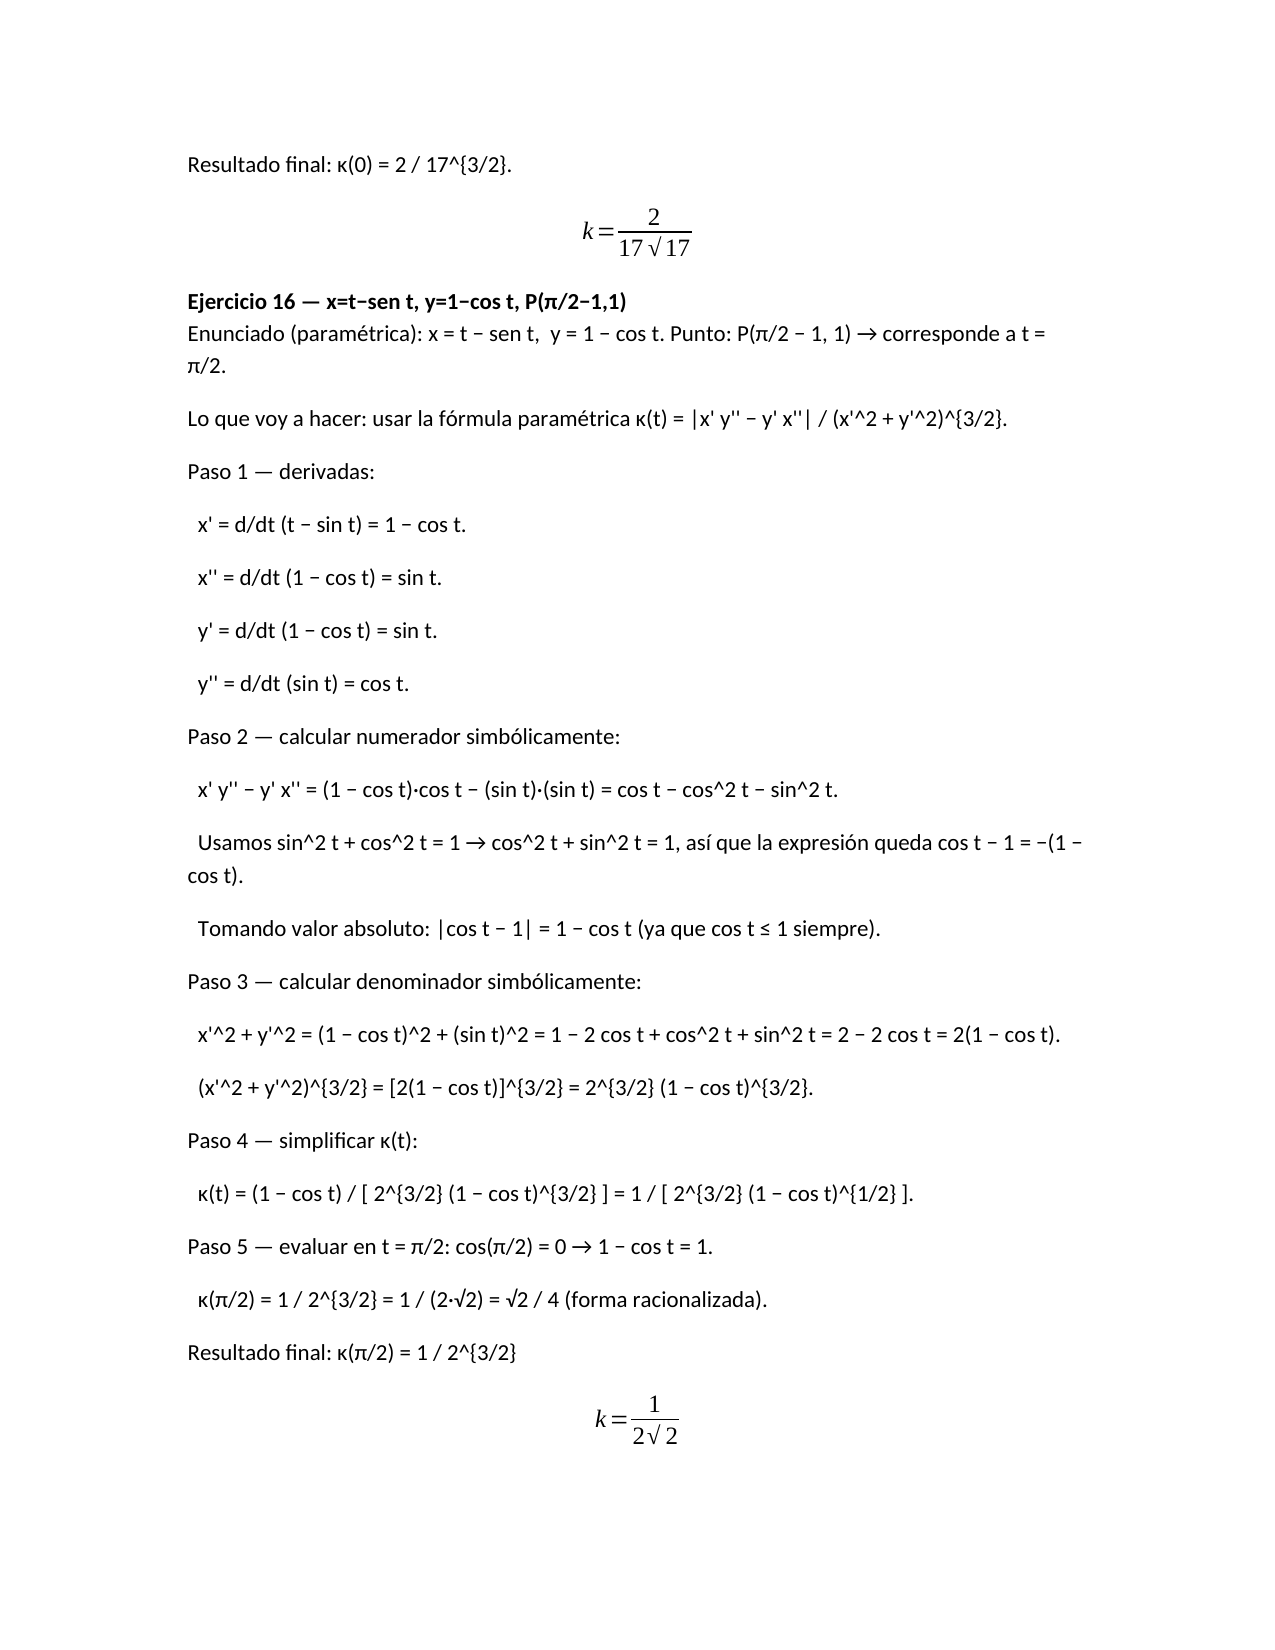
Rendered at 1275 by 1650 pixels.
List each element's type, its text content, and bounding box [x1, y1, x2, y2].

text x'^2 + y'^2 = (1 − cos t)^2 + (sin t)^2 = 1 − 2 cos t + cos^2 t + sin^2 t = 2 − 2 cos t = 2(1 − cos t). [187, 1020, 1087, 1048]
text Paso 1 — derivadas: [187, 457, 1087, 485]
text Paso 4 — simplificar κ(t): [187, 1126, 1087, 1154]
text x' y'' − y' x'' = (1 − cos t)·cos t − (sin t)·(sin t) = cos t − cos^2 t − sin^2 t. [187, 776, 1087, 803]
text Enunciado (paramétrica): x = t − sen t, y = 1 − cos t. Punto: P(π/2 − 1, 1) → corresponde a t = π/2. [187, 319, 1087, 379]
text Paso 3 — calcular denominador simbólicamente: [187, 967, 1087, 995]
text y'' = d/dt (sin t) = cos t. [187, 669, 1087, 697]
text y' = d/dt (1 − cos t) = sin t. [187, 616, 1087, 644]
text Lo que voy a hacer: usar la fórmula paramétrica κ(t) = |x' y'' − y' x''| / (x'^2 + y'^2)^{3/2}. [187, 404, 1087, 432]
text Paso 5 — evaluar en t = π/2: cos(π/2) = 0 → 1 − cos t = 1. [187, 1232, 1087, 1260]
text x'' = d/dt (1 − cos t) = sin t. [187, 563, 1087, 591]
text x' = d/dt (t − sin t) = 1 − cos t. [187, 510, 1087, 538]
text Tomando valor absoluto: |cos t − 1| = 1 − cos t (ya que cos t ≤ 1 siempre). [187, 914, 1087, 942]
text Paso 2 — calcular numerador simbólicamente: [187, 722, 1087, 751]
text Resultado final: κ(π/2) = 1 / 2^{3/2} [187, 1338, 1087, 1366]
text κ(t) = (1 − cos t) / [ 2^{3/2} (1 − cos t)^{3/2} ] = 1 / [ 2^{3/2} (1 − cos t)^{1/2} ]. [187, 1179, 1087, 1207]
subtitle Ejercicio 16 — x=t−sen t, y=1−cos t, P(π/2−1,1) [187, 287, 1087, 315]
text (x'^2 + y'^2)^{3/2} = [2(1 − cos t)]^{3/2} = 2^{3/2} (1 − cos t)^{3/2}. [187, 1073, 1087, 1101]
text κ(π/2) = 1 / 2^{3/2} = 1 / (2·√2) = √2 / 4 (forma racionalizada). [187, 1285, 1087, 1313]
text Usamos sin^2 t + cos^2 t = 1 → cos^2 t + sin^2 t = 1, así que la expresión queda cos t − 1 = −(1 − cos t). [187, 828, 1087, 889]
text Resultado final: κ(0) = 2 / 17^{3/2}. [187, 150, 1087, 178]
